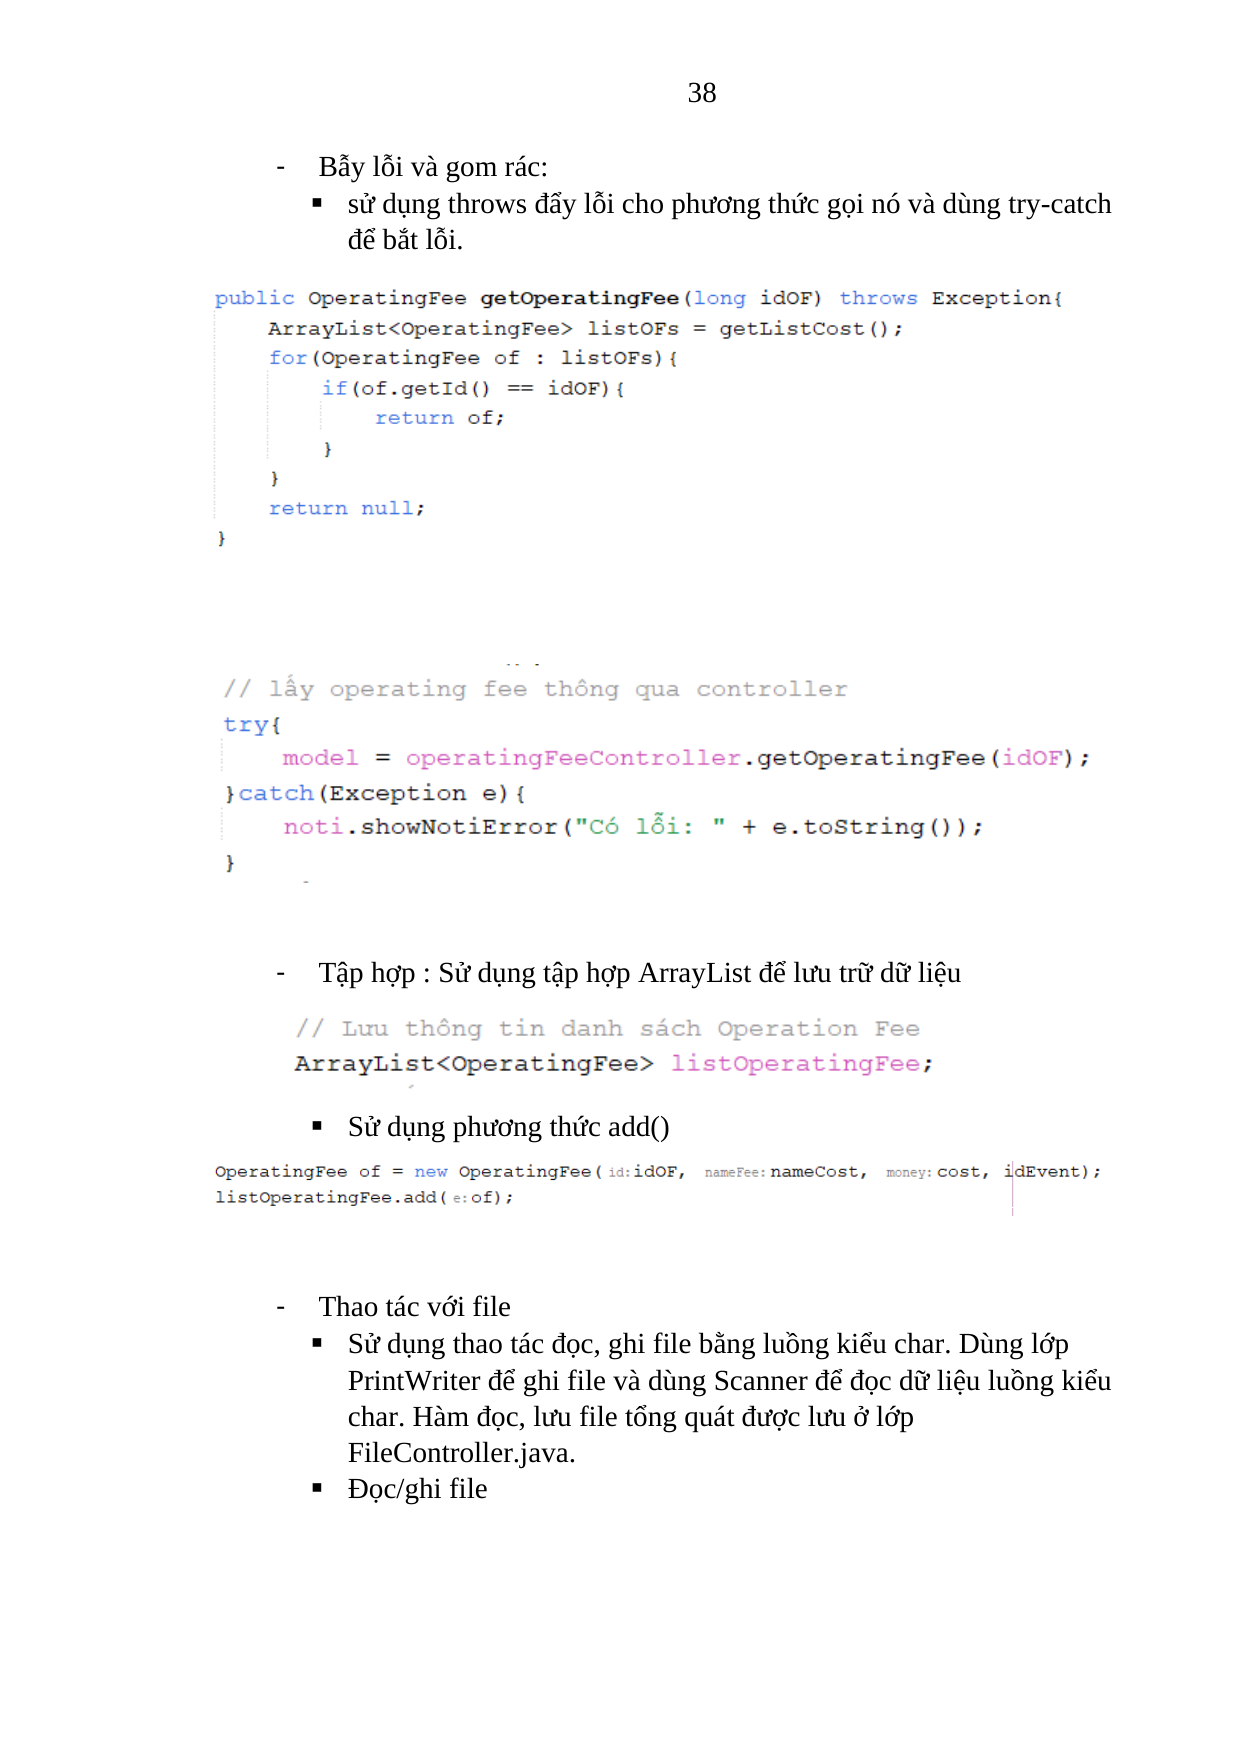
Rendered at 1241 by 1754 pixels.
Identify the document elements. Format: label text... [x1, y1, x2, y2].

picture [206, 1161, 1123, 1216]
picture [206, 664, 1107, 883]
list Sử dụng phương thức add() [310, 1109, 1122, 1142]
list Đọc/ghi file [310, 1471, 1122, 1505]
list Thao tác với file [281, 1288, 1122, 1323]
list Tập hợp : Sử dụng tập hợp ArrayList để lưu trữ dữ liệu [281, 954, 1122, 990]
picture [206, 275, 1102, 557]
list Sử dụng thao tác đọc, ghi file bằng luồng kiểu char. Dùng lớp PrintWriter để ghi file và dùng Scanner để đọc dữ liệu luồng kiểu char. Hàm đọc, lưu file tổng quát được lưu ở lớp FileController.java. [310, 1326, 1122, 1468]
list sử dụng throws đẩy lỗi cho phương thức gọi nó và dùng try-catch để bắt lỗi. [310, 186, 1122, 256]
picture [281, 1009, 1018, 1090]
list Bẫy lỗi và gom rác: [281, 148, 1122, 183]
